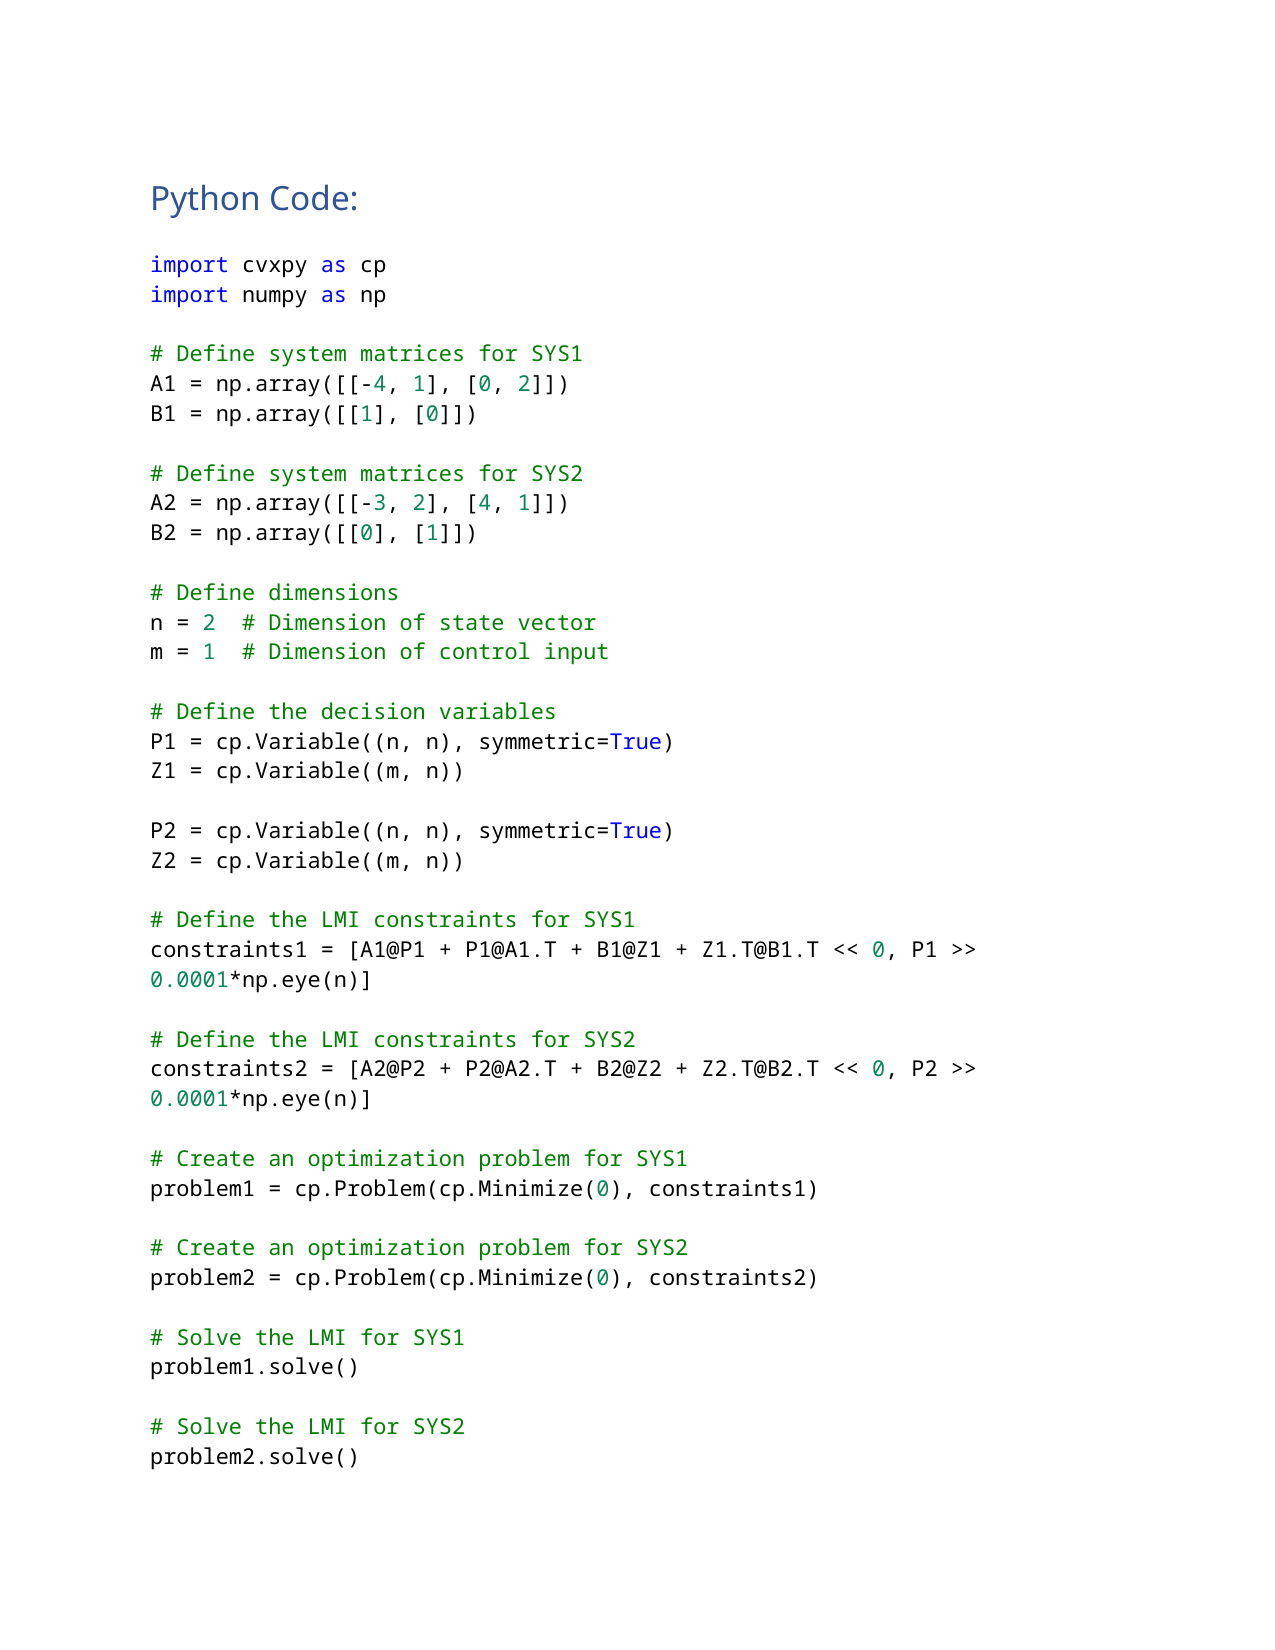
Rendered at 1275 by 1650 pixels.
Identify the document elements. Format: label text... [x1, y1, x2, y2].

text # Solve the LMI for SYS1 [150, 1321, 1125, 1351]
text # Define system matrices for SYS2 [150, 457, 1125, 487]
text problem1.solve() [150, 1351, 1125, 1381]
text import numpy as np [150, 279, 1125, 308]
subtitle Python Code: [150, 175, 1125, 220]
text Z2 = cp.Variable((m, n)) [150, 845, 1125, 874]
text problem1 = cp.Problem(cp.Minimize(0), constraints1) [150, 1172, 1125, 1202]
text # Create an optimization problem for SYS1 [150, 1143, 1125, 1172]
text constraints2 = [A2@P2 + P2@A2.T + B2@Z2 + Z2.T@B2.T << 0, P2 >> 0.0001*np.eye(n)] [150, 1053, 1125, 1113]
text B1 = np.array([[1], [0]]) [150, 398, 1125, 428]
text B2 = np.array([[0], [1]]) [150, 517, 1125, 547]
text Z1 = cp.Variable((m, n)) [150, 755, 1125, 785]
text # Define the LMI constraints for SYS2 [150, 1023, 1125, 1053]
text # Define system matrices for SYS1 [150, 338, 1125, 368]
text P1 = cp.Variable((n, n), symmetric=True) [150, 726, 1125, 755]
text import cvxpy as cp [150, 249, 1125, 279]
text # Define the decision variables [150, 696, 1125, 726]
text problem2 = cp.Problem(cp.Minimize(0), constraints2) [150, 1262, 1125, 1292]
text # Create an optimization problem for SYS2 [150, 1232, 1125, 1262]
text constraints1 = [A1@P1 + P1@A1.T + B1@Z1 + Z1.T@B1.T << 0, P1 >> 0.0001*np.eye(n)] [150, 934, 1125, 994]
text P2 = cp.Variable((n, n), symmetric=True) [150, 815, 1125, 845]
text # Define the LMI constraints for SYS1 [150, 904, 1125, 934]
text m = 1 # Dimension of control input [150, 636, 1125, 666]
text A1 = np.array([[-4, 1], [0, 2]]) [150, 368, 1125, 398]
text n = 2 # Dimension of state vector [150, 606, 1125, 636]
text A2 = np.array([[-3, 2], [4, 1]]) [150, 487, 1125, 517]
text # Define dimensions [150, 577, 1125, 606]
text # Solve the LMI for SYS2 [150, 1411, 1125, 1441]
text problem2.solve() [150, 1441, 1125, 1470]
